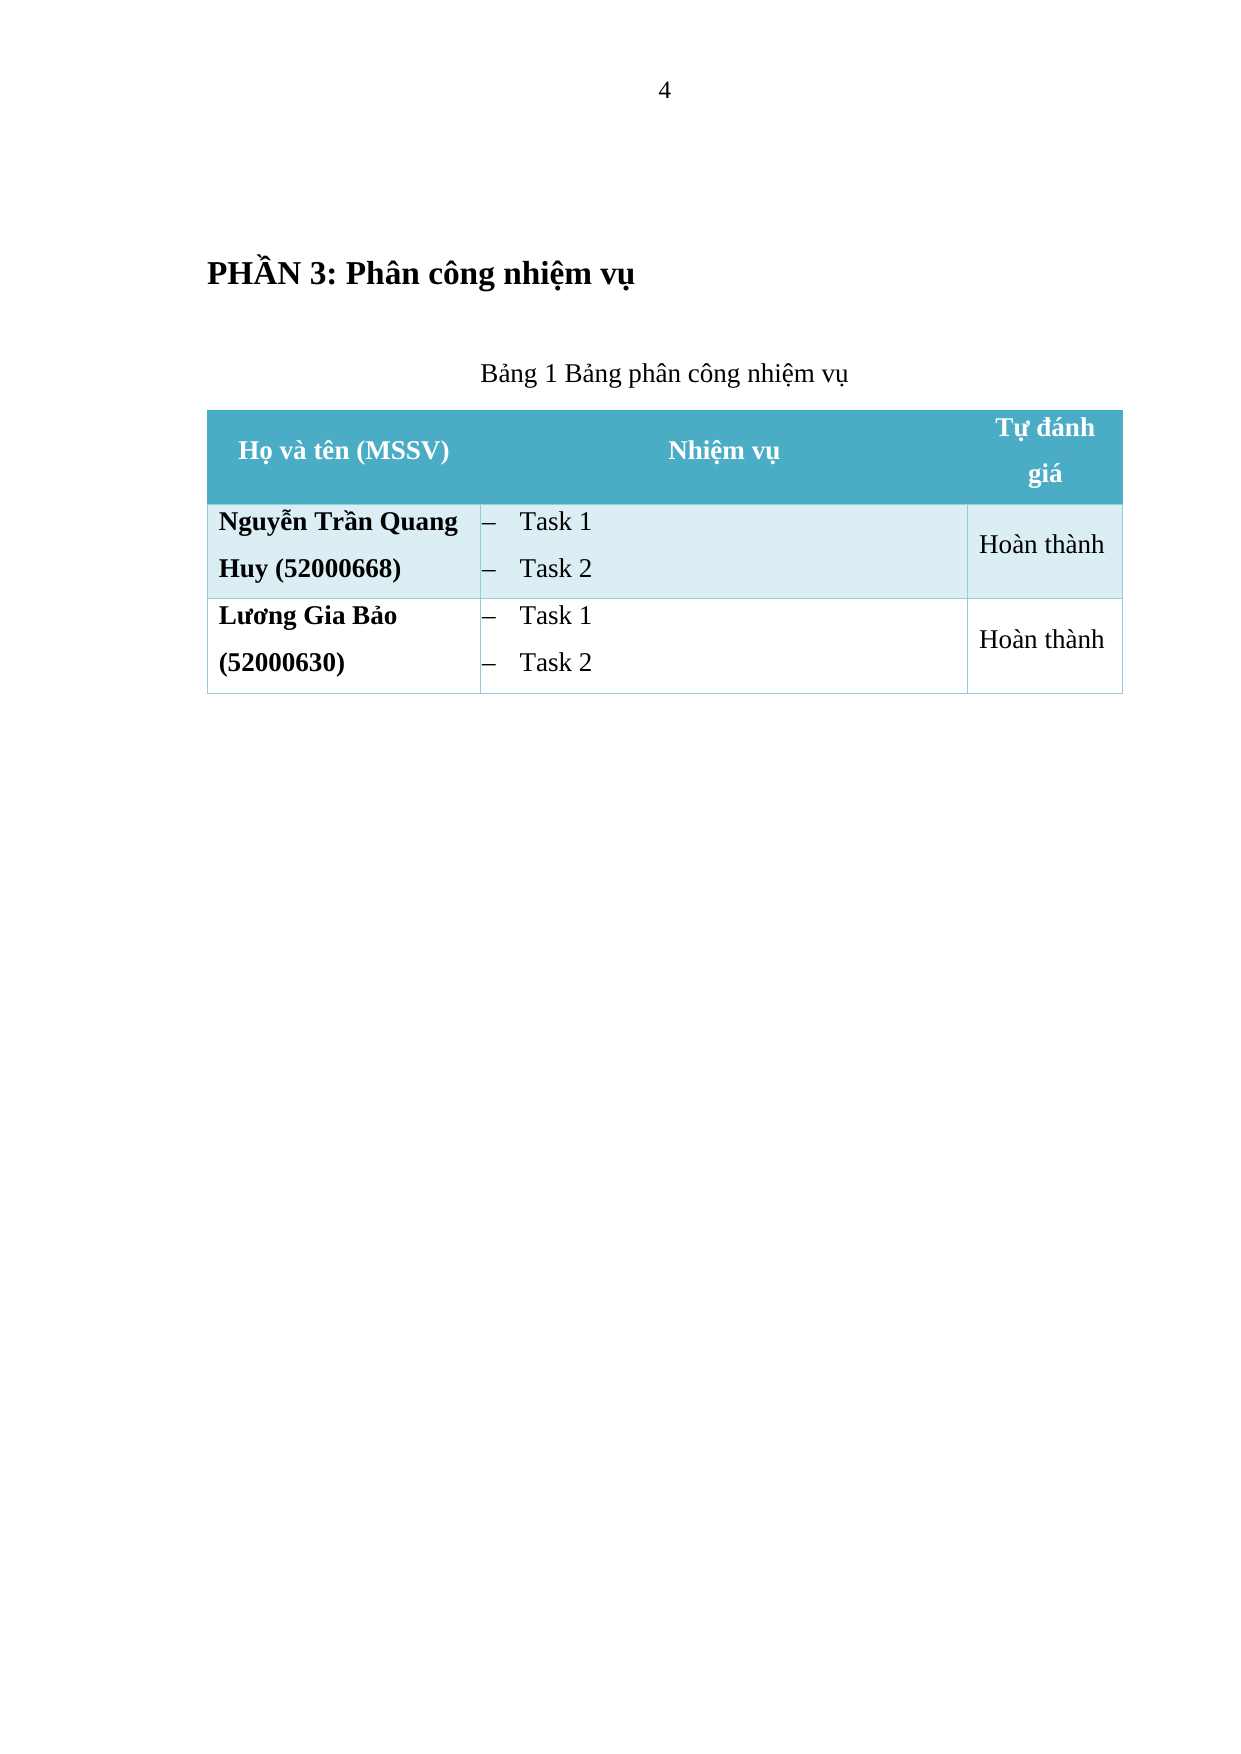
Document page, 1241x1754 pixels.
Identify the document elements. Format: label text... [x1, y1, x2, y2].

text Phân công nhiệm vụ [207, 253, 1122, 292]
table_cell Hoàn thành [968, 505, 1122, 598]
table_cell Task 1 Task 2 [481, 505, 967, 598]
table_header Tự đánh giá [968, 411, 1122, 504]
table_header Họ và tên (MSSV) [208, 411, 480, 504]
table_cell Hoàn thành [968, 599, 1122, 693]
table_cell Lương Gia Bảo (52000630) [208, 599, 480, 693]
table_cell Nguyễn Trần Quang Huy (52000668) [208, 505, 480, 598]
table_cell Task 1 Task 2 [481, 599, 967, 693]
table_header Nhiệm vụ [481, 411, 967, 504]
